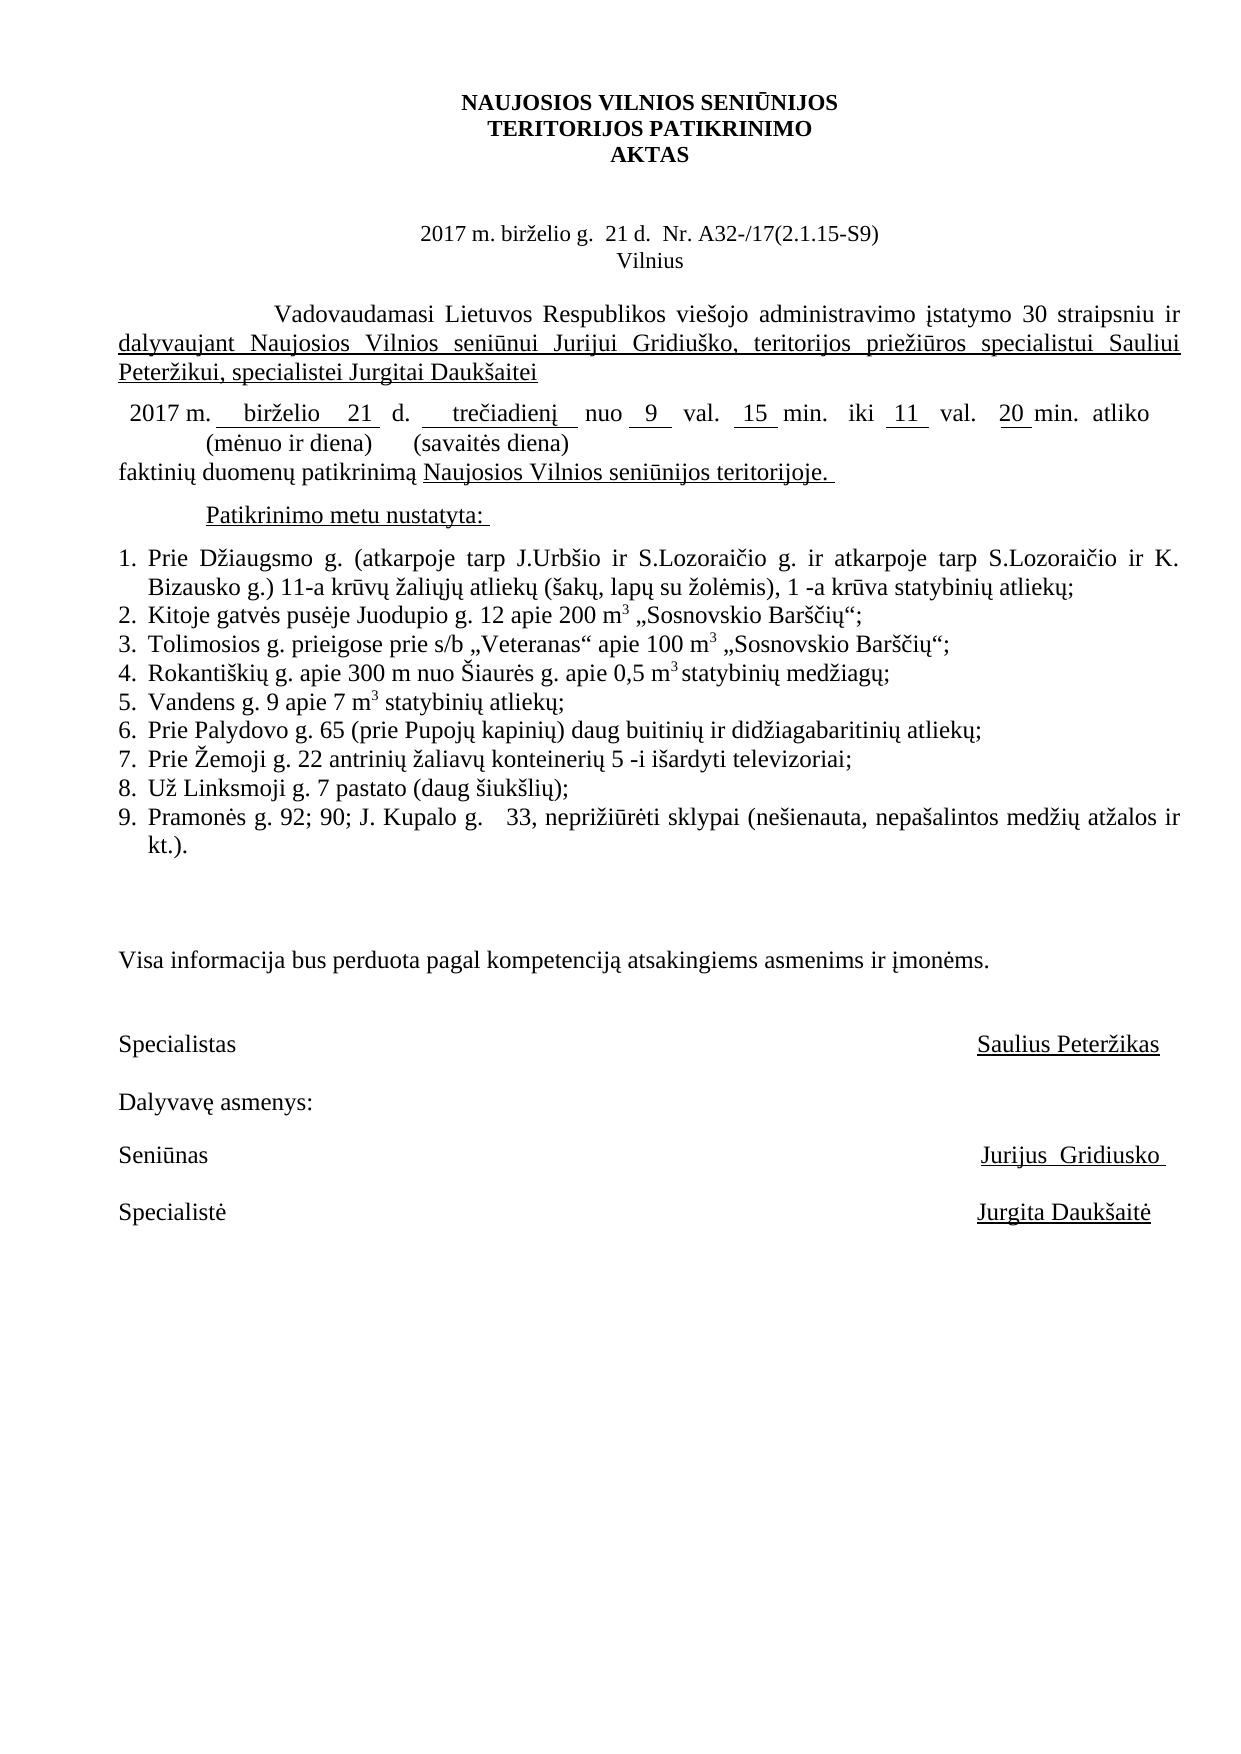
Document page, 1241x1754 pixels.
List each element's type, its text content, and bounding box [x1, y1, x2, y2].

list Vandens g. 9 apie 7 m3 statybinių atliekų; [118, 687, 1181, 716]
list Prie Žemoji g. 22 antrinių žaliavų konteinerių 5 -i išardyti televizoriai; [118, 744, 1181, 773]
table_header trečiadienį [422, 386, 578, 427]
text (mėnuo ir diena) (savaitės diena) [118, 428, 1181, 457]
text Seniūnas Jurijus Gridiusko [118, 1140, 1181, 1168]
text Dalyvavę asmenys: [118, 1087, 1181, 1116]
table_header atliko [1088, 386, 1160, 427]
list Rokantiškių g. apie 300 m nuo Šiaurės g. apie 0,5 m3 statybinių medžiagų; [118, 658, 1181, 687]
text Vilnius [118, 247, 1181, 273]
list Prie Palydovo g. 65 (prie Pupojų kapinių) daug buitinių ir didžiagabaritinių atliekų; [118, 716, 1181, 744]
table_header val. [929, 386, 1001, 427]
table_header 2017 m. [118, 386, 216, 427]
text 2017 m. birželio g. 21 d. Nr. A32-/17(2.1.15-S9) [118, 220, 1181, 247]
list Kitoje gatvės pusėje Juodupio g. 12 apie 200 m3 „Sosnovskio Barščių“; [118, 601, 1181, 629]
text Specialistas Saulius Peteržikas [118, 1029, 1181, 1058]
text teritorijos patikrinimo [118, 115, 1181, 141]
text Vadovaudamasi Lietuvos Respublikos viešojo administravimo įstatymo 30 straipsniu ir dalyvaujant Naujosios Vilnios seniūnui Jurijui Gridiuško, teritorijos priežiūros specialistui Sauliui Peteržikui, specialistei Jurgitai Daukšaitei [118, 355, 1181, 386]
list Tolimosios g. prieigose prie s/b „Veteranas“ apie 100 m3 „Sosnovskio Barščių“; [118, 629, 1181, 658]
table_header val. [672, 386, 734, 427]
table_header birželio [216, 386, 336, 427]
text faktinių duomenų patikrinimą Naujosios Vilnios seniūnijos teritorijoje. [118, 457, 1181, 486]
table_header min. [1032, 386, 1088, 427]
table_header 11 [886, 386, 928, 427]
text Specialistė Jurgita Daukšaitė [118, 1197, 1181, 1226]
list Pramonės g. 92; 90; J. Kupalo g. 33, neprižiūrėti sklypai (nešienauta, nepašalintos medžių atžalos ir kt.). [118, 802, 1181, 859]
list Už Linksmoji g. 7 pastato (daug šiukšlių); [118, 773, 1181, 802]
table_header iki [837, 386, 886, 427]
text aktas [118, 141, 1181, 168]
list Prie Džiaugsmo g. (atkarpoje tarp J.Urbšio ir S.Lozoraičio g. ir atkarpoje tarp S.Lozoraičio ir K. Bizausko g.) 11-a krūvų žaliųjų atliekų (šakų, lapų su žolėmis), 1 -a krūva statybinių atliekų; [118, 543, 1181, 601]
table_header 15 [734, 386, 778, 427]
table_header nuo [578, 386, 629, 427]
table_header 21 [336, 386, 380, 427]
table_header 9 [629, 386, 672, 427]
text Vadovaudamasi Lietuvos Respublikos viešojo administravimo įstatymo 30 straipsniu ir dalyvaujant Naujosios Vilnios seniūnui Jurijui Gridiuško, teritorijos priežiūros specialistui Sauliui Peteržikui, specialistei Jurgitai Daukšaitei [118, 299, 1181, 353]
table_header d. [380, 386, 422, 427]
text NAUJOSIOS VILNIOS SENIŪNIJOS [118, 89, 1181, 115]
text Visa informacija bus perduota pagal kompetenciją atsakingiems asmenims ir įmonėms. [118, 946, 1181, 974]
table_header 20 [1001, 386, 1032, 427]
table_header min. [778, 386, 837, 427]
text Patikrinimo metu nustatyta: [118, 500, 1181, 529]
